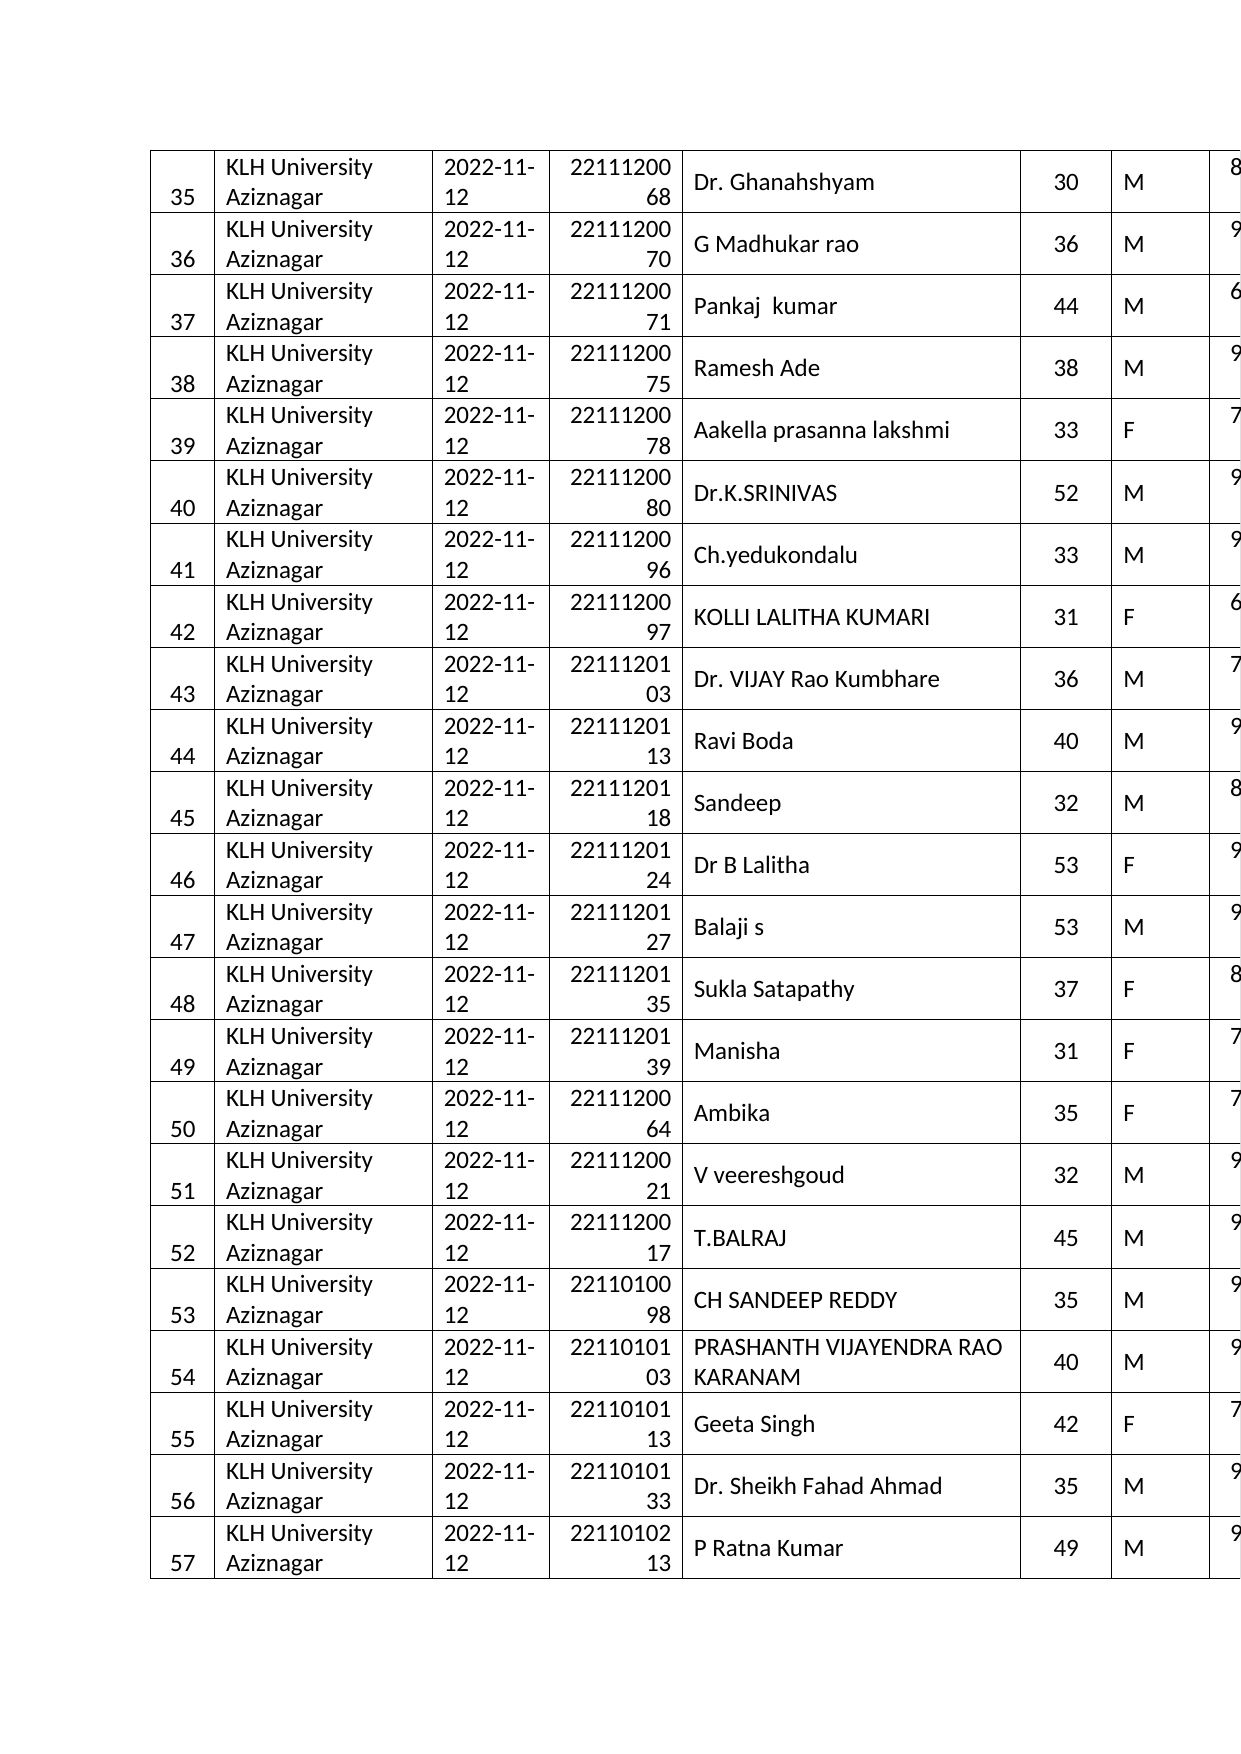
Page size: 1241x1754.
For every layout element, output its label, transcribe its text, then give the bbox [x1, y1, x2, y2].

table_cell 38 [1021, 337, 1111, 398]
table_cell 53 [1021, 896, 1111, 957]
table_cell F [1112, 1393, 1209, 1454]
table_cell Pankaj kumar [683, 275, 1020, 336]
table_cell F [1112, 399, 1209, 460]
table_cell KLH University Aziznagar [215, 896, 432, 957]
table_cell F [1112, 1020, 1209, 1081]
table_cell 49 [151, 1020, 214, 1081]
table_cell 42 [151, 586, 214, 647]
table_cell 2022-11-12 [433, 399, 549, 460]
table_cell 2022-11-12 [433, 1455, 549, 1516]
table_cell 48 [151, 958, 214, 1019]
table_cell 2211120021 [550, 1144, 682, 1205]
table_cell 9701407967 [1210, 524, 1240, 584]
table_cell 40 [1021, 1331, 1111, 1392]
table_cell CH SANDEEP REDDY [683, 1269, 1020, 1329]
table_cell Geeta Singh [683, 1393, 1020, 1454]
table_cell M [1112, 337, 1209, 398]
table_cell 9490017562 [1210, 834, 1240, 895]
table_cell 9441232633 [1210, 1331, 1240, 1392]
table_cell 9885419909 [1210, 1517, 1240, 1578]
table_cell 2211120103 [550, 648, 682, 709]
table_cell KLH University Aziznagar [215, 772, 432, 833]
table_cell Ch.yedukondalu [683, 524, 1020, 584]
table_cell KLH University Aziznagar [215, 275, 432, 336]
table_cell 2211120078 [550, 399, 682, 460]
table_cell 2211120127 [550, 896, 682, 957]
table_cell 2211120097 [550, 586, 682, 647]
table_cell 8807749585 [1210, 151, 1240, 212]
table_cell KLH University Aziznagar [215, 958, 432, 1019]
table_cell 9919491430 [1210, 1455, 1240, 1516]
table_cell 2211010098 [550, 1269, 682, 1329]
table_cell 6302989536 [1210, 275, 1240, 336]
table_cell KOLLI LALITHA KUMARI [683, 586, 1020, 647]
table_cell V veereshgoud [683, 1144, 1020, 1205]
table_cell 7989729704 [1210, 1082, 1240, 1143]
table_cell 2022-11-12 [433, 648, 549, 709]
table_cell 7995461288 [1210, 399, 1240, 460]
table_cell 45 [1021, 1206, 1111, 1267]
table_cell KLH University Aziznagar [215, 1020, 432, 1081]
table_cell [215, 1517, 432, 1578]
table_cell 2211120135 [550, 958, 682, 1019]
table_cell 49 [1021, 1517, 1111, 1578]
table_cell Dr.K.SRINIVAS [683, 461, 1020, 522]
table_cell 38 [151, 337, 214, 398]
table_cell Dr. Ghanahshyam [683, 151, 1020, 212]
table_cell M [1112, 1206, 1209, 1267]
table_cell KLH University Aziznagar [215, 1082, 432, 1143]
table_cell 2022-11-12 [433, 1082, 549, 1143]
table_cell 35 [1021, 1269, 1111, 1329]
table_cell 2022-11-12 [433, 213, 549, 274]
table_cell M [1112, 213, 1209, 274]
table_cell 2022-11-12 [433, 1144, 549, 1205]
table_cell Sukla Satapathy [683, 958, 1020, 1019]
table_cell 2022-11-12 [433, 586, 549, 647]
table_cell 7680854848 [1210, 1393, 1240, 1454]
table_cell 47 [151, 896, 214, 957]
table_cell 32 [1021, 772, 1111, 833]
table_cell 2022-11-12 [433, 524, 549, 584]
table_cell 39 [151, 399, 214, 460]
table_cell KLH University Aziznagar [215, 1206, 432, 1267]
table_cell KLH University Aziznagar [215, 586, 432, 647]
table_cell 2022-11-12 [433, 151, 549, 212]
table_cell KLH University Aziznagar [215, 524, 432, 584]
table_cell 2022-11-12 [433, 461, 549, 522]
table_cell 46 [151, 834, 214, 895]
table_cell KLH University Aziznagar [215, 1144, 432, 1205]
table_cell M [1112, 1455, 1209, 1516]
table_cell KLH University Aziznagar [215, 213, 432, 274]
table_cell KLH University Aziznagar [215, 337, 432, 398]
table_cell 35 [151, 151, 214, 212]
table_cell 6301446267 [1210, 586, 1240, 647]
table_cell 2211120118 [550, 772, 682, 833]
table_cell F [1112, 1082, 1209, 1143]
table_cell 50 [151, 1082, 214, 1143]
table_cell 31 [1021, 1020, 1111, 1081]
table_cell KLH University Aziznagar [215, 648, 432, 709]
table_cell 2211120070 [550, 213, 682, 274]
table_cell KLH University Aziznagar [215, 461, 432, 522]
table_cell 2022-11-12 [433, 275, 549, 336]
table_cell 2022-11-12 [433, 1269, 549, 1329]
table_cell M [1112, 151, 1209, 212]
table_cell M [1112, 461, 1209, 522]
table_cell 36 [1021, 648, 1111, 709]
table_cell Dr. Sheikh Fahad Ahmad [683, 1455, 1020, 1516]
table_cell 2022-11-12 [433, 337, 549, 398]
table_cell T.BALRAJ [683, 1206, 1020, 1267]
table_cell 9603665744 [1210, 1206, 1240, 1267]
table_cell M [1112, 896, 1209, 957]
table_cell 31 [1021, 586, 1111, 647]
table_cell M [1112, 1517, 1209, 1578]
table_cell PRASHANTH VIJAYENDRA RAO KARANAM [683, 1331, 1020, 1392]
table_cell 36 [151, 213, 214, 274]
table_cell 2022-11-12 [433, 772, 549, 833]
table_cell 2022-11-12 [433, 958, 549, 1019]
table_cell Ravi Boda [683, 710, 1020, 771]
table_cell 2211010213 [550, 1517, 682, 1578]
table_cell 2022-11-12 [433, 1331, 549, 1392]
table_cell 9502899290 [1210, 896, 1240, 957]
table_cell 40 [151, 461, 214, 522]
table_cell 2211120096 [550, 524, 682, 584]
table_cell 36 [1021, 213, 1111, 274]
table_cell M [1112, 710, 1209, 771]
table_cell Aakella prasanna lakshmi [683, 399, 1020, 460]
table_cell M [1112, 772, 1209, 833]
table_cell 32 [1021, 1144, 1111, 1205]
table_cell Balaji s [683, 896, 1020, 957]
table_cell 40 [1021, 710, 1111, 771]
table_cell 8688525624 [1210, 772, 1240, 833]
table_cell KLH University Aziznagar [215, 1393, 432, 1454]
table_cell 37 [1021, 958, 1111, 1019]
table_cell 2211010133 [550, 1455, 682, 1516]
table_cell 2211120017 [550, 1206, 682, 1267]
table_cell 45 [151, 772, 214, 833]
table_cell Manisha [683, 1020, 1020, 1081]
table_cell 57 [151, 1517, 214, 1578]
table_cell 2211120139 [550, 1020, 682, 1081]
table_cell 2022-11-12 [433, 1393, 549, 1454]
table_cell Dr B Lalitha [683, 834, 1020, 895]
table_cell 52 [1021, 461, 1111, 522]
table_cell 9177260474 [1210, 213, 1240, 274]
table_cell 2211120113 [550, 710, 682, 771]
table_cell 54 [151, 1331, 214, 1392]
table_cell 2211010103 [550, 1331, 682, 1392]
table_cell 2211120124 [550, 834, 682, 895]
table_cell 2211120080 [550, 461, 682, 522]
table_cell 43 [151, 648, 214, 709]
table_cell 7004317424 [1210, 1020, 1240, 1081]
table_cell KLH University Aziznagar [215, 834, 432, 895]
table_cell 2211120068 [550, 151, 682, 212]
table_cell Ramesh Ade [683, 337, 1020, 398]
table_cell 2211120071 [550, 275, 682, 336]
table_cell KLH University Aziznagar [215, 710, 432, 771]
table_cell 2022-11-12 [433, 1020, 549, 1081]
table_cell KLH University Aziznagar [215, 1455, 432, 1516]
table_cell 2022-11-12 [433, 1517, 549, 1578]
table_cell M [1112, 1144, 1209, 1205]
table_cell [215, 151, 432, 212]
table_cell 2022-11-12 [433, 710, 549, 771]
table_cell KLH University Aziznagar [215, 1331, 432, 1392]
table_cell F [1112, 586, 1209, 647]
table_cell 30 [1021, 151, 1111, 212]
table_cell M [1112, 1331, 1209, 1392]
table_cell 9963649510 [1210, 1144, 1240, 1205]
table_cell 51 [151, 1144, 214, 1205]
table_cell 35 [1021, 1082, 1111, 1143]
table_cell 9959125290 [1210, 1269, 1240, 1329]
table_cell 35 [1021, 1455, 1111, 1516]
table_cell 33 [1021, 399, 1111, 460]
table_cell G Madhukar rao [683, 213, 1020, 274]
table_cell KLH University Aziznagar [215, 399, 432, 460]
table_cell 53 [151, 1269, 214, 1329]
table_cell 8763216405 [1210, 958, 1240, 1019]
table_cell 2211120075 [550, 337, 682, 398]
table_cell KLH University Aziznagar [215, 1269, 432, 1329]
table_cell Dr. VIJAY Rao Kumbhare [683, 648, 1020, 709]
table_cell P Ratna Kumar [683, 1517, 1020, 1578]
table_cell 56 [151, 1455, 214, 1516]
table_cell 53 [1021, 834, 1111, 895]
table_cell 41 [151, 524, 214, 584]
table_cell M [1112, 1269, 1209, 1329]
table_cell Sandeep [683, 772, 1020, 833]
table_cell 33 [1021, 524, 1111, 584]
table_cell Ambika [683, 1082, 1020, 1143]
table_cell F [1112, 834, 1209, 895]
table_cell F [1112, 958, 1209, 1019]
table_cell 37 [151, 275, 214, 336]
table_cell 2211010113 [550, 1393, 682, 1454]
table_cell 42 [1021, 1393, 1111, 1454]
table_cell M [1112, 275, 1209, 336]
table_cell 2211120064 [550, 1082, 682, 1143]
table_cell 7000941127 [1210, 648, 1240, 709]
table_cell 2022-11-12 [433, 834, 549, 895]
table_cell 2022-11-12 [433, 896, 549, 957]
table_cell 55 [151, 1393, 214, 1454]
table_cell 9963418837 [1210, 461, 1240, 522]
table_cell 9000955238 [1210, 337, 1240, 398]
table_cell 44 [151, 710, 214, 771]
table_cell 9441681307 [1210, 710, 1240, 771]
table_cell 44 [1021, 275, 1111, 336]
table_cell M [1112, 648, 1209, 709]
table_cell M [1112, 524, 1209, 584]
table_cell 2022-11-12 [433, 1206, 549, 1267]
table_cell 52 [151, 1206, 214, 1267]
